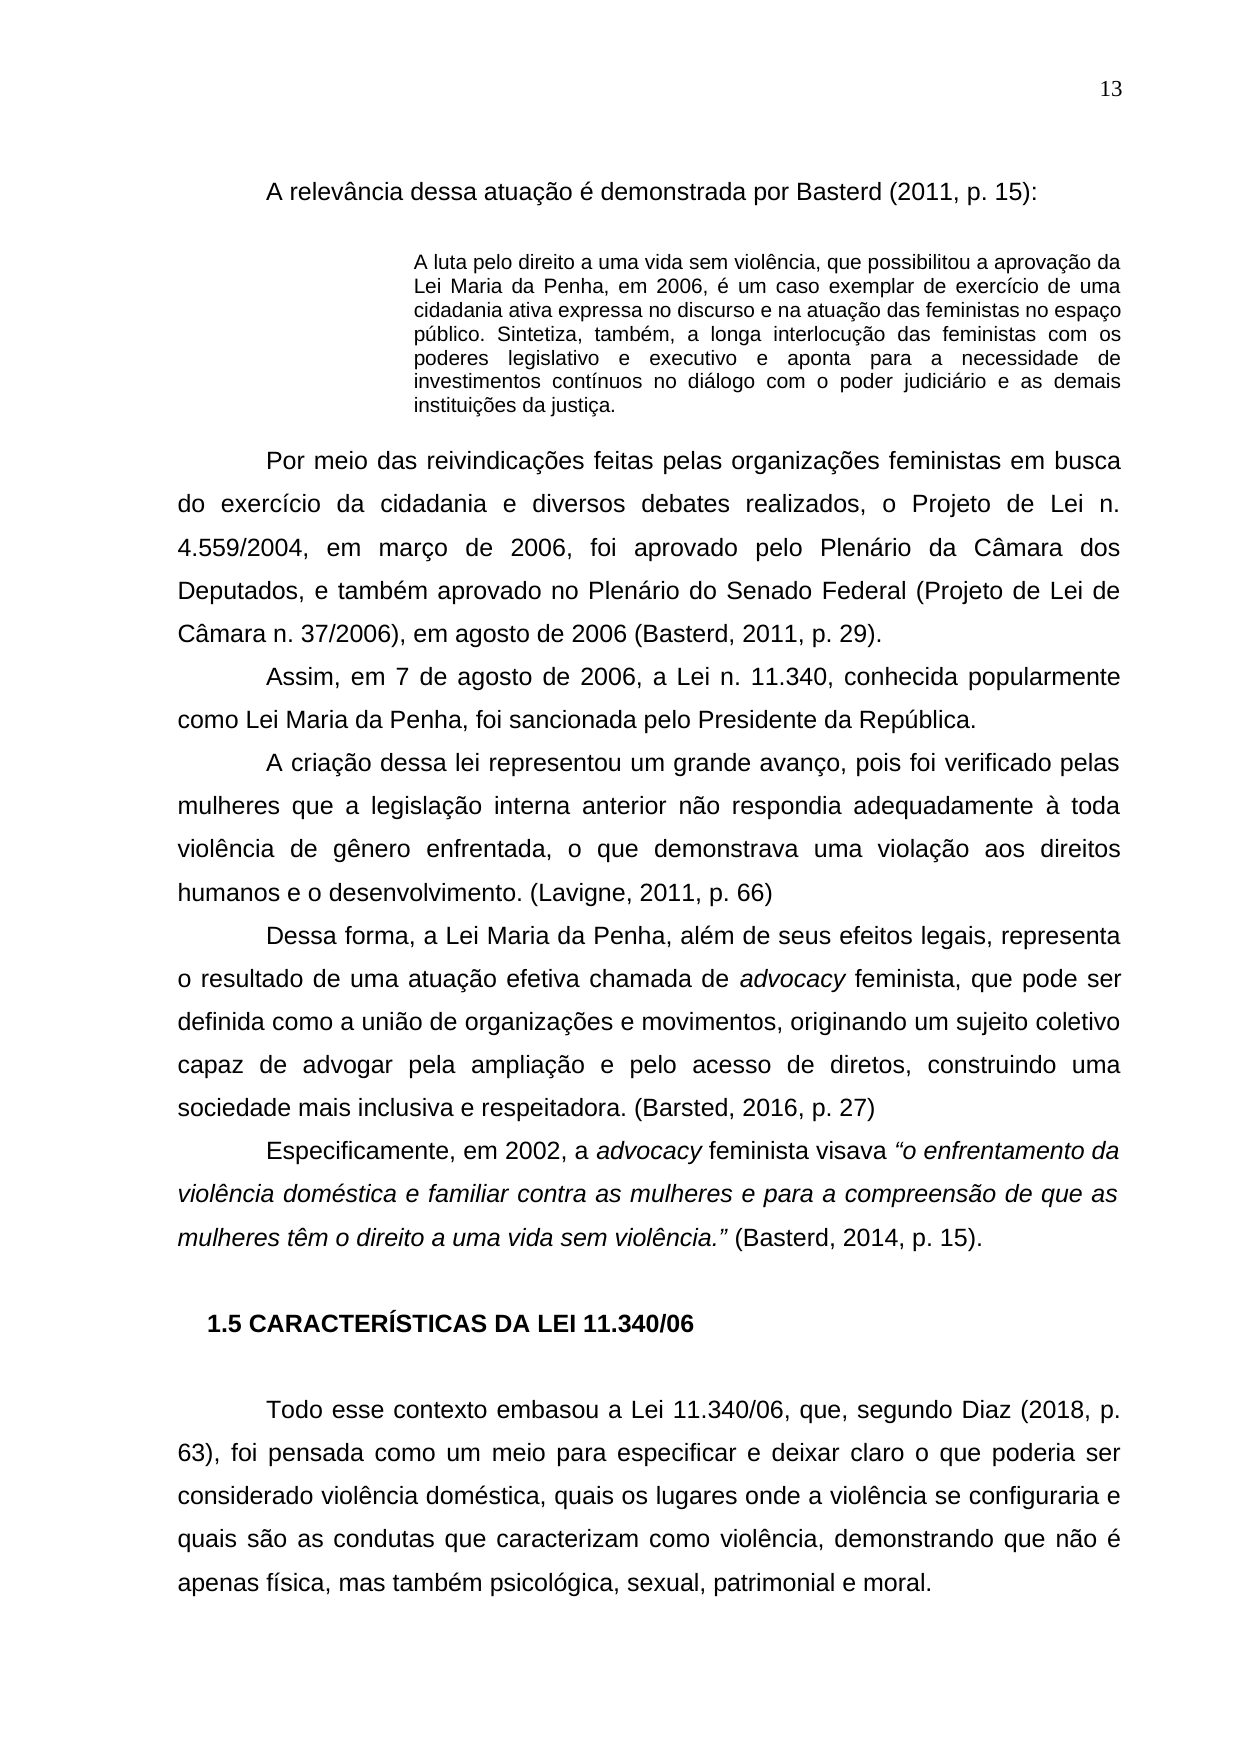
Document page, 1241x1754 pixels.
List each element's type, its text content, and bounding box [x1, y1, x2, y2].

list CARACTERÍSTICAS DA LEI 11.340/06 [207, 1309, 1122, 1338]
text Todo esse contexto embasou a Lei 11.340/06, que, segundo Diaz (2018, p. 63), foi pensada como um meio para especificar e deixar claro o que poderia ser considerado violência doméstica, quais os lugares onde a violência se configuraria e quais são as condutas que caracterizam como violência, demonstrando que não é apenas física, mas também psicológica, sexual, patrimonial e moral. [177, 1395, 1122, 1596]
text A relevância dessa atuação é demonstrada por Basterd (2011, p. 15): [177, 177, 1122, 206]
text Assim, em 7 de agosto de 2006, a Lei n. 11.340, conhecida popularmente como Lei Maria da Penha, foi sancionada pelo Presidente da República. [177, 662, 1122, 734]
text A criação dessa lei representou um grande avanço, pois foi verificado pelas mulheres que a legislação interna anterior não respondia adequadamente à toda violência de gênero enfrentada, o que demonstrava uma violação aos direitos humanos e o desenvolvimento. (Lavigne, 2011, p. 66) [177, 748, 1122, 906]
text Dessa forma, a Lei Maria da Penha, além de seus efeitos legais, representa o resultado de uma atuação efetiva chamada de advocacy feminista, que pode ser definida como a união de organizações e movimentos, originando um sujeito coletivo capaz de advogar pela ampliação e pelo acesso de diretos, construindo uma sociedade mais inclusiva e respeitadora. (Barsted, 2016, p. 27) [177, 921, 1122, 1122]
text Por meio das reivindicações feitas pelas organizações feministas em busca do exercício da cidadania e diversos debates realizados, o Projeto de Lei n. 4.559/2004, em março de 2006, foi aprovado pelo Plenário da Câmara dos Deputados, e também aprovado no Plenário do Senado Federal (Projeto de Lei de Câmara n. 37/2006), em agosto de 2006 (Basterd, 2011, p. 29). [177, 446, 1122, 648]
text A luta pelo direito a uma vida sem violência, que possibilitou a aprovação da Lei Maria da Penha, em 2006, é um caso exemplar de exercício de uma cidadania ativa expressa no discurso e na atuação das feministas no espaço público. Sintetiza, também, a longa interlocução das feministas com os poderes legislativo e executivo e aponta para a necessidade de investimentos contínuos no diálogo com o poder judiciário e as demais instituições da justiça. [413, 249, 1122, 417]
text Especificamente, em 2002, a advocacy feminista visava “o enfrentamento da violência doméstica e familiar contra as mulheres e para a compreensão de que as mulheres têm o direito a uma vida sem violência.” (Basterd, 2014, p. 15). [177, 1136, 1122, 1251]
